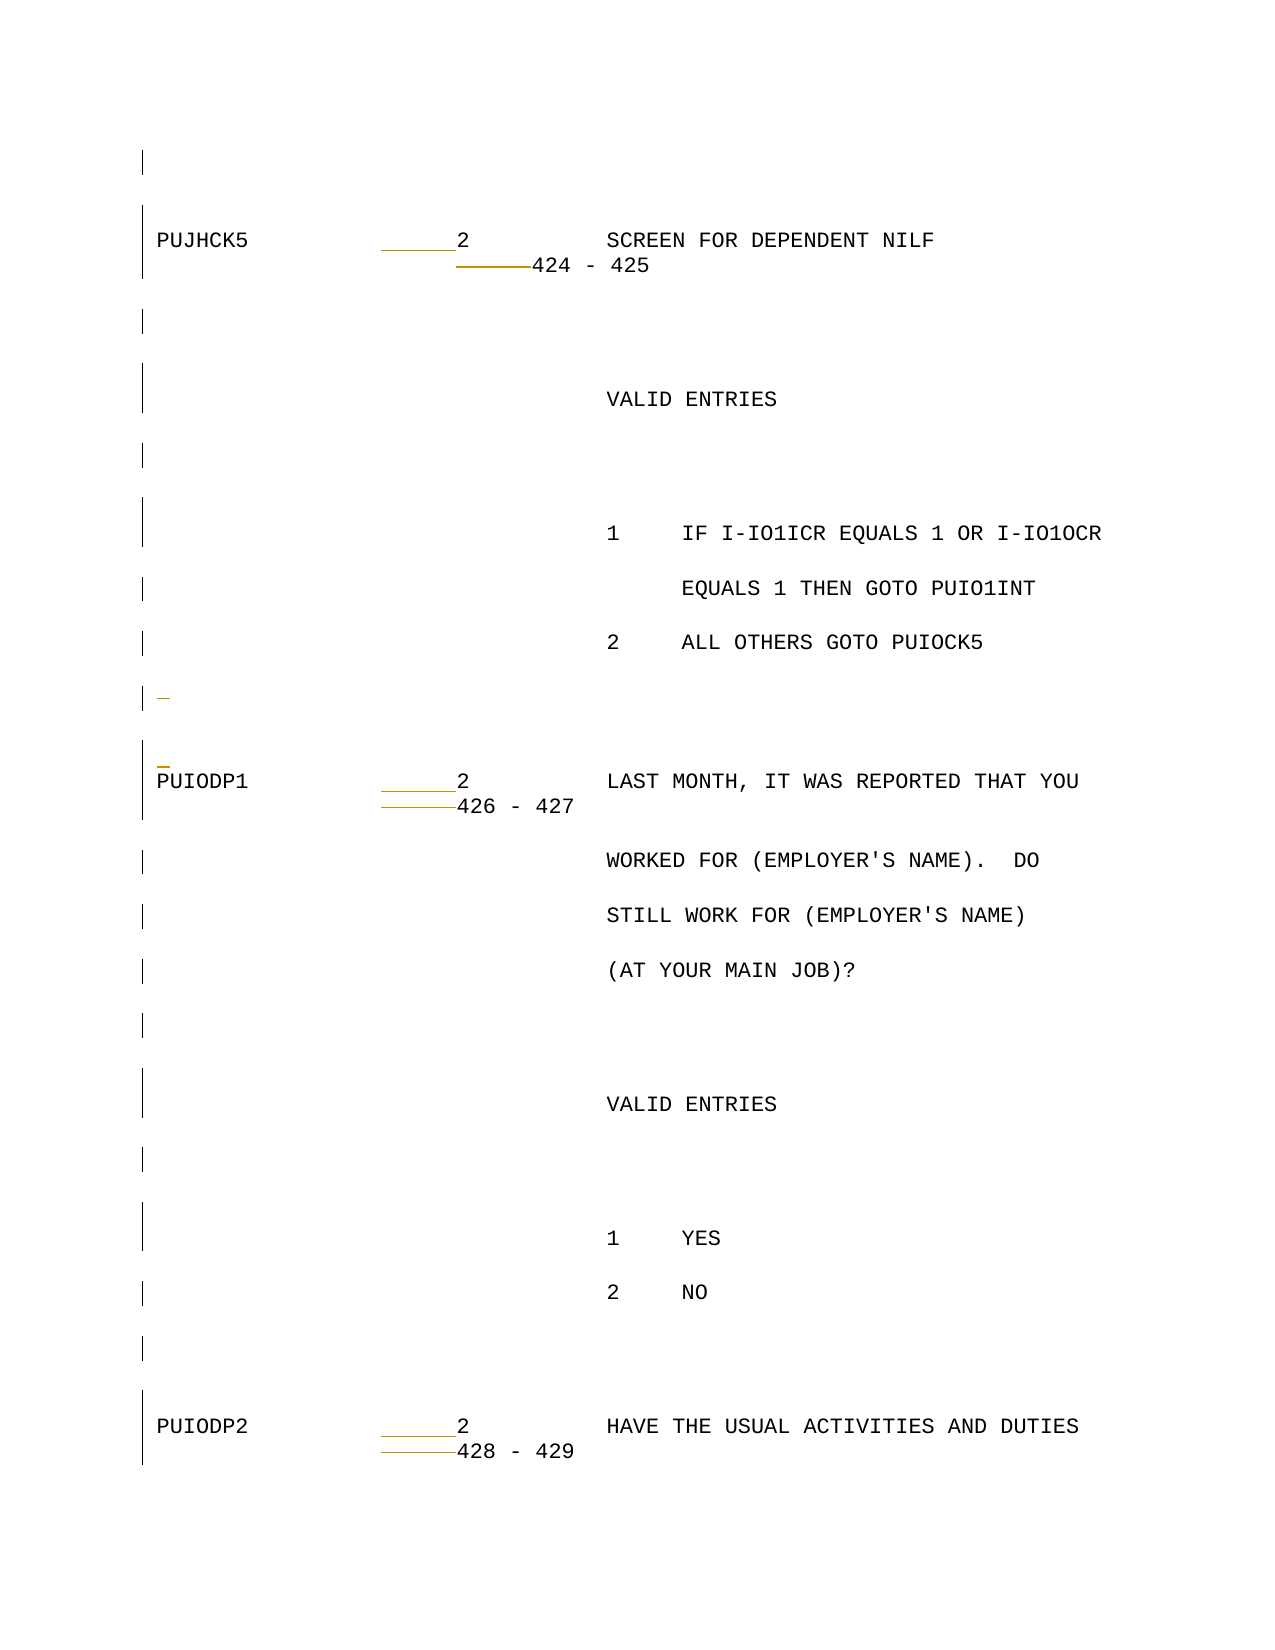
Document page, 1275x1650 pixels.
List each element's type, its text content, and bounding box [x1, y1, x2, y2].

text PUJHCK5 2 SCREEN FOR DEPENDENT NILF 424 - 425 [156, 229, 1118, 309]
text WORKED FOR (EMPLOYER'S NAME). DO [156, 849, 1118, 904]
text EQUALS 1 THEN GOTO PUIO1INT [156, 577, 1118, 631]
text 1 YES [156, 1227, 1118, 1281]
text PUIODP1 2 LAST MONTH, IT WAS REPORTED THAT YOU 426 - 427 [156, 770, 1118, 849]
text 2 NO [156, 1281, 1118, 1336]
text PUIODP2 2 HAVE THE USUAL ACTIVITIES AND DUTIES 428 - 429 [156, 1415, 1118, 1494]
text 2 ALL OTHERS GOTO PUIOCK5 [156, 631, 1118, 686]
text VALID ENTRIES [156, 1093, 1118, 1147]
text STILL WORK FOR (EMPLOYER'S NAME) [156, 904, 1118, 959]
text 1 IF I-IO1ICR EQUALS 1 OR I-IO1OCR [156, 522, 1118, 577]
text (AT YOUR MAIN JOB)? [156, 959, 1118, 1013]
text VALID ENTRIES [156, 388, 1118, 443]
